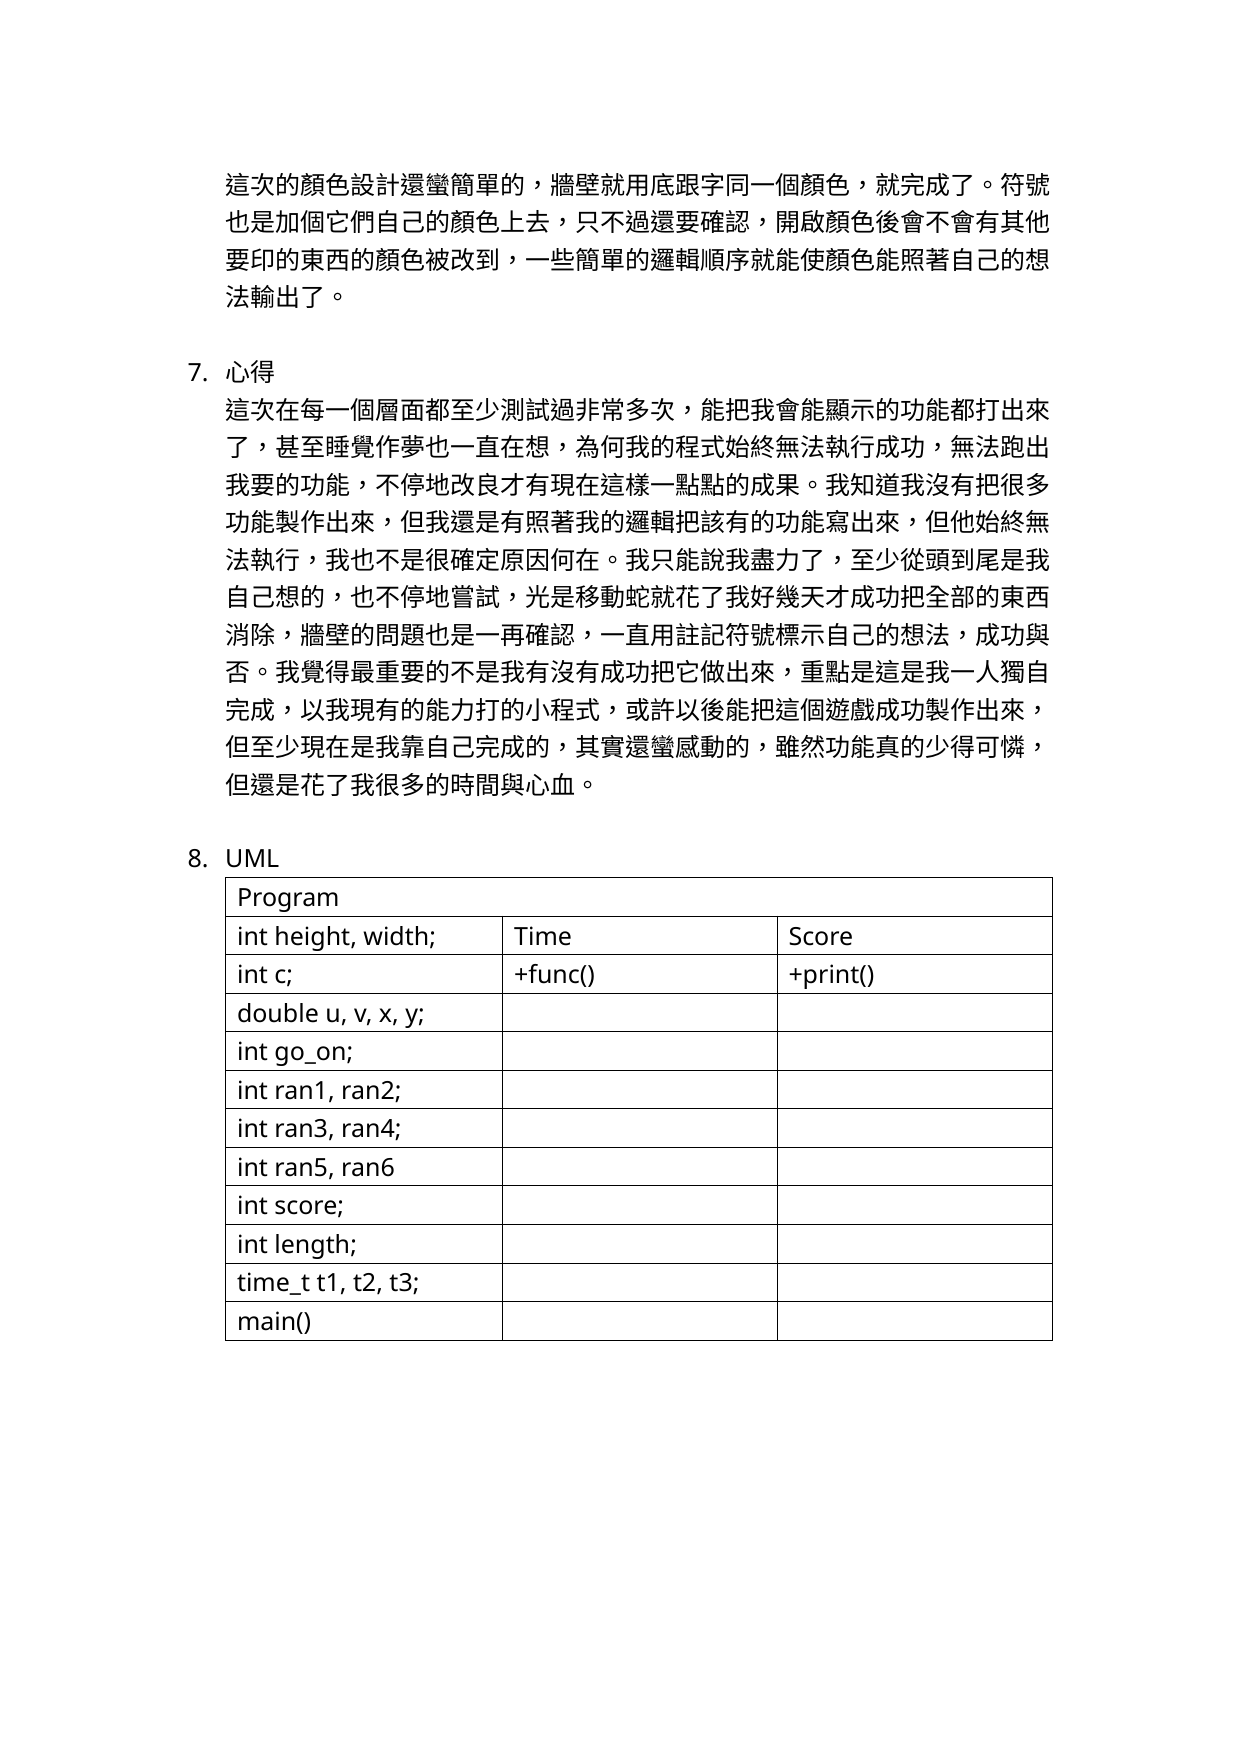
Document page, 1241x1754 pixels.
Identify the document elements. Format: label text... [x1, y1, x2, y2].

table_cell int go_on; [226, 1032, 502, 1070]
list 心得 [187, 352, 1053, 389]
table_cell int ran1, ran2; [226, 1071, 502, 1108]
table_cell [503, 1302, 777, 1339]
table_cell [503, 1032, 777, 1070]
list 這次在每一個層面都至少測試過非常多次，能把我會能顯示的功能都打出來了，甚至睡覺作夢也一直在想，為何我的程式始終無法執行成功，無法跑出我要的功能，不停地改良才有現在這樣一點點的成果。我知道我沒有把很多功能製作出來，但我還是有照著我的邏輯把該有的功能寫出來，但他始終無法執行，我也不是很確定原因何在。我只能說我盡力了，至少從頭到尾是我自己想的，也不停地嘗試，光是移動蛇就花了我好幾天才成功把全部的東西消除，牆壁的問題也是一再確認，一直用註記符號標示自己的想法，成功與否。我覺得最重要的不是我有沒有成功把它做出來，重點是這是我一人獨自完成，以我現有的能力打的小程式，或許以後能把這個遊戲成功製作出來，但至少現在是我靠自己完成的，其實還蠻感動的，雖然功能真的少得可憐，但還是花了我很多的時間與心血。 [225, 389, 1053, 802]
table_cell int score; [226, 1186, 502, 1224]
table_cell [503, 1148, 777, 1185]
table_cell [503, 1225, 777, 1262]
table_cell +func() [503, 955, 777, 993]
table_cell [503, 994, 777, 1031]
table_cell [503, 1109, 777, 1147]
table_cell [778, 1032, 1052, 1070]
table_cell time_t t1, t2, t3; [226, 1264, 502, 1301]
table_cell int ran3, ran4; [226, 1109, 502, 1147]
table_cell [778, 1302, 1052, 1339]
table_header Program [226, 878, 1052, 916]
table_cell int height, width; [226, 917, 502, 954]
table_cell [503, 1071, 777, 1108]
table_cell [503, 1186, 777, 1224]
table_cell int c; [226, 955, 502, 993]
table_cell [778, 1186, 1052, 1224]
table_cell int ran5, ran6 [226, 1148, 502, 1185]
table_cell +print() [778, 955, 1052, 993]
table_cell [778, 1225, 1052, 1262]
list 這次的顏色設計還蠻簡單的，牆壁就用底跟字同一個顏色，就完成了。符號也是加個它們自己的顏色上去，只不過還要確認，開啟顏色後會不會有其他要印的東西的顏色被改到，一些簡單的邏輯順序就能使顏色能照著自己的想法輸出了。 [225, 164, 1053, 314]
table_cell [778, 1148, 1052, 1185]
table_cell Time [503, 917, 777, 954]
table_cell [778, 994, 1052, 1031]
table_cell [503, 1264, 777, 1301]
table_cell main() [226, 1302, 502, 1339]
table_cell [778, 1264, 1052, 1301]
table_cell [778, 1109, 1052, 1147]
table_cell Score [778, 917, 1052, 954]
table_cell [778, 1071, 1052, 1108]
table_cell double u, v, x, y; [226, 994, 502, 1031]
table_cell int length; [226, 1225, 502, 1262]
list UML [187, 839, 1053, 877]
